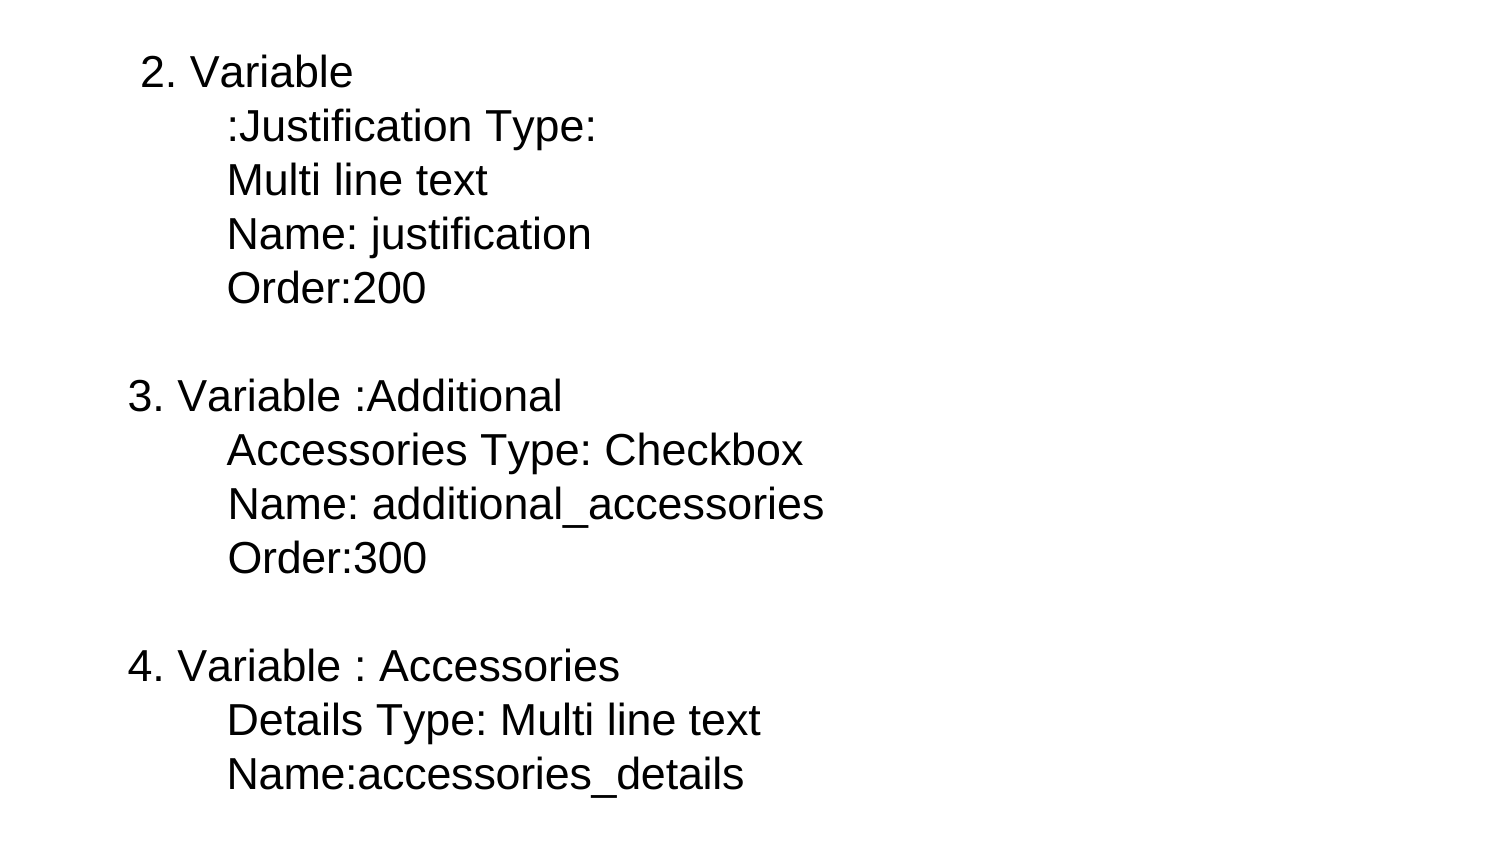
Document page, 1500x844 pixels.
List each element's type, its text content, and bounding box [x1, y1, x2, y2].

text Name: additional_accessories Order:300 [227, 477, 919, 583]
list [127, 639, 767, 799]
list Variable :Additional Accessories Type: Checkbox [127, 369, 814, 475]
list Variable :Justification Type: Multi line text Name: justification Order:200 [140, 45, 612, 313]
